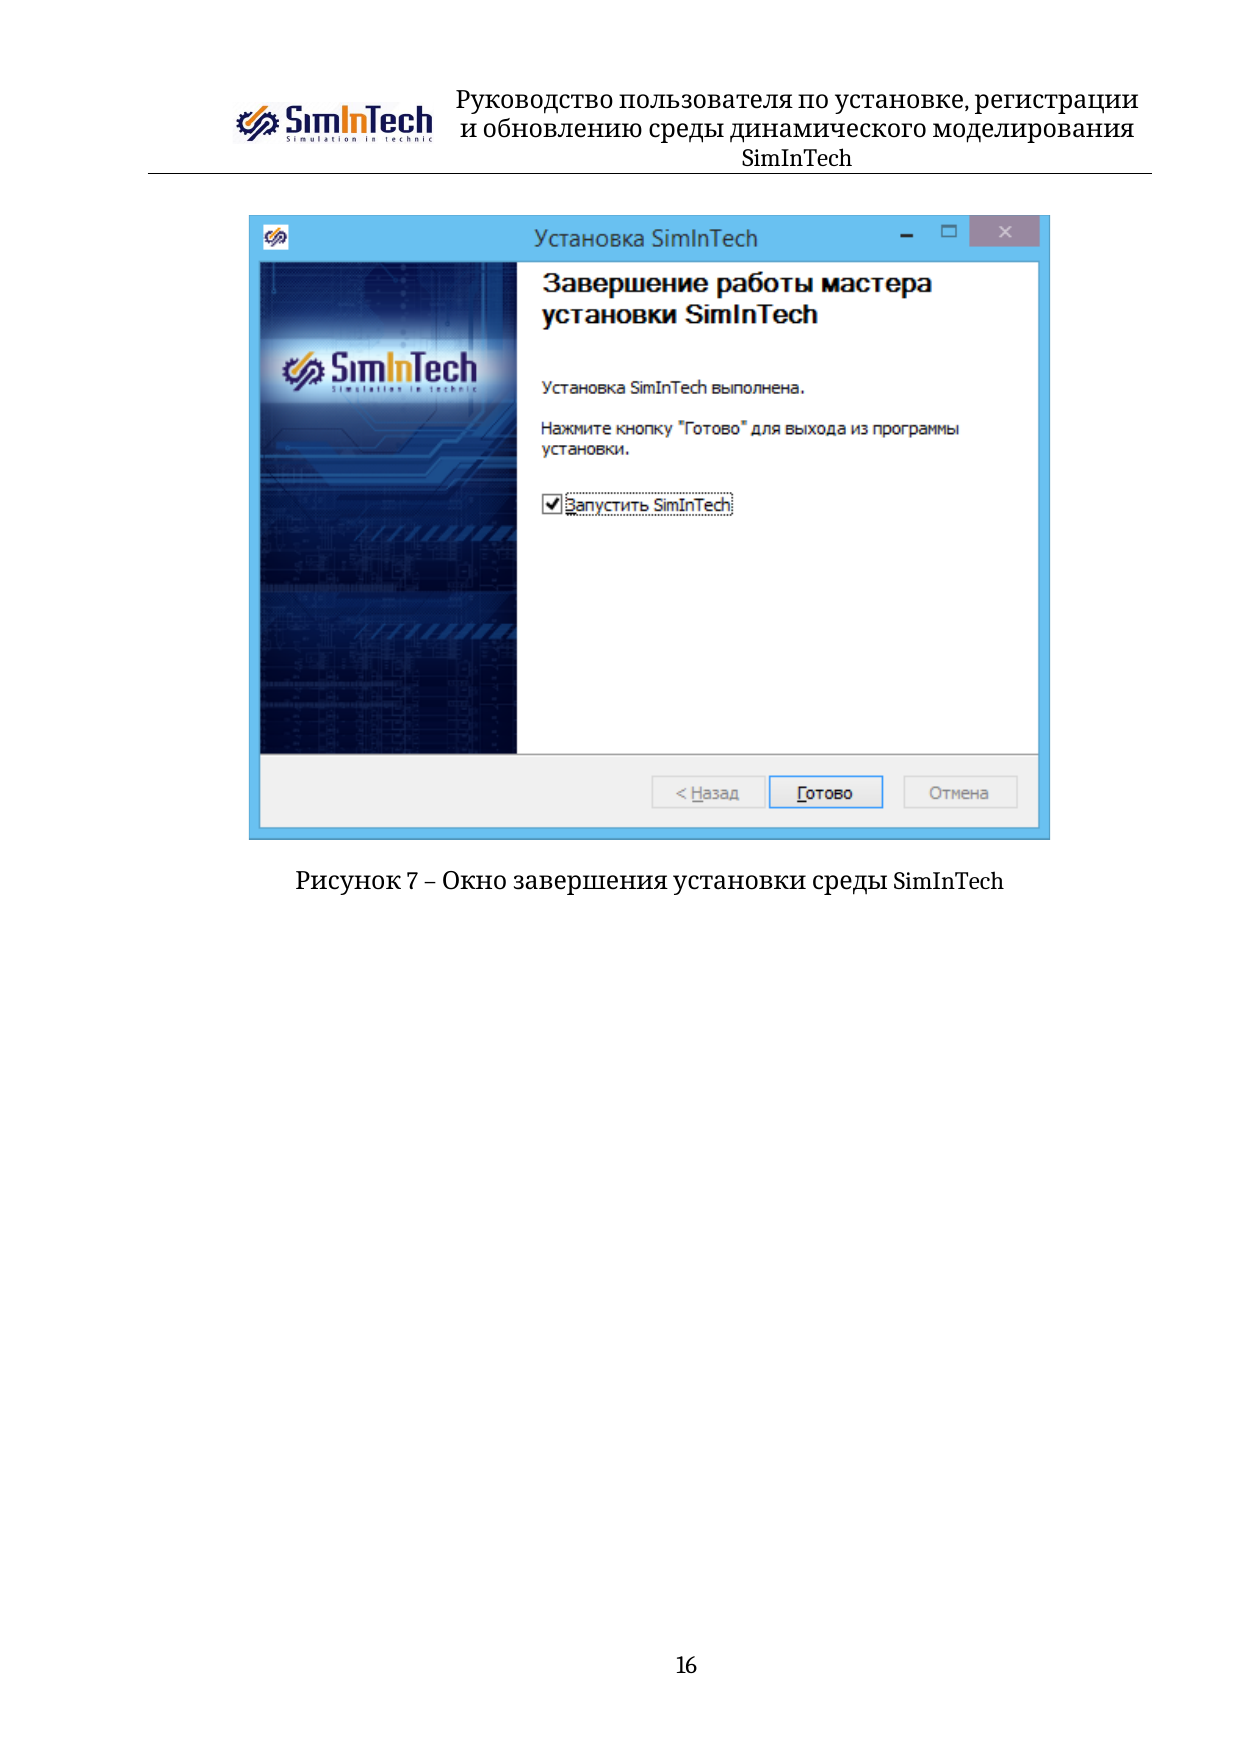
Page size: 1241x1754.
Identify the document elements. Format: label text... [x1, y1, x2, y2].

text Рисунок 7 – Окно завершения установки среды SimInTech [118, 867, 1181, 895]
picture [248, 215, 1051, 840]
picture [232, 102, 434, 144]
